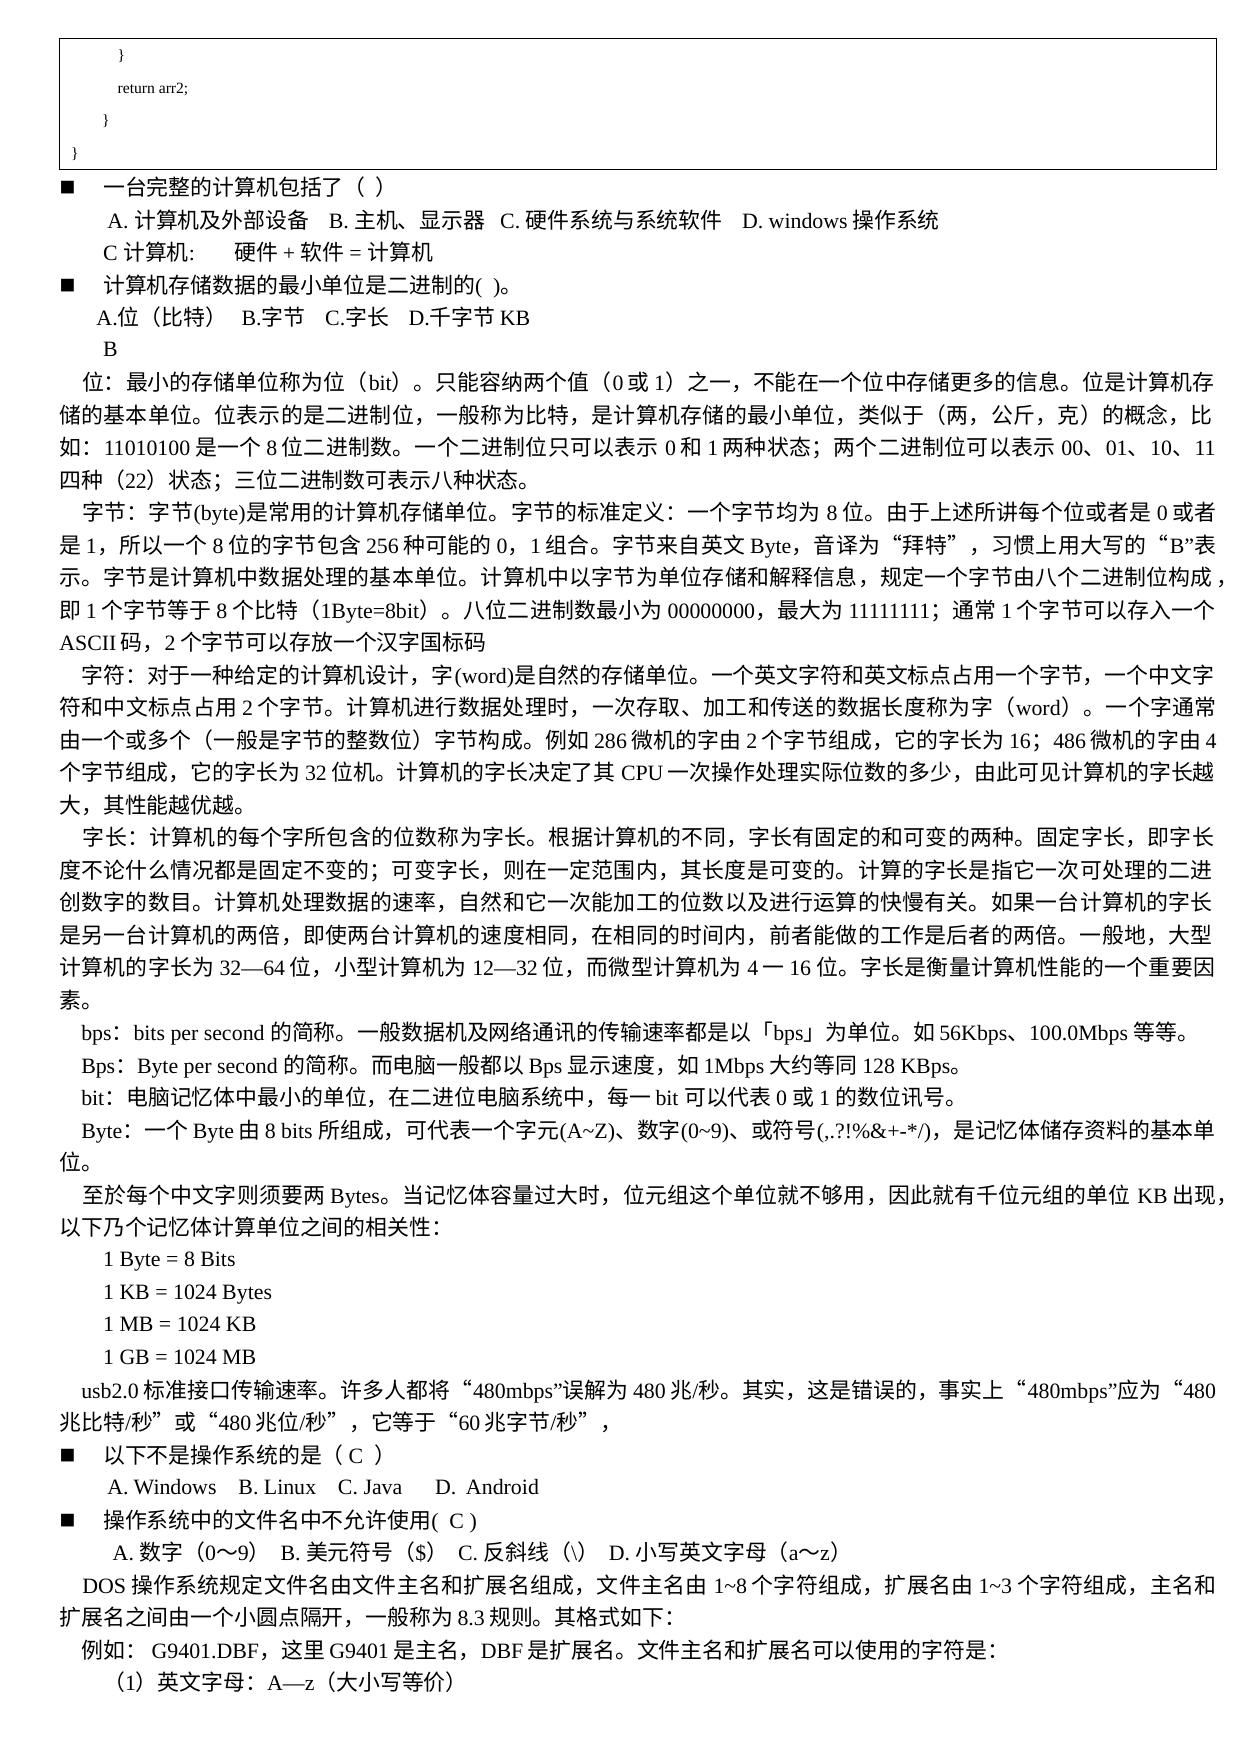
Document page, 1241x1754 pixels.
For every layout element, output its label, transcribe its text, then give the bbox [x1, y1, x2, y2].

list 操作系统中的文件名中不允许使用( C ) [59, 1502, 1217, 1535]
text A. 数字（0～9） B. 美元符号（$） C. 反斜线（\） D. 小写英文字母（a～z） [59, 1535, 1217, 1567]
text Byte：一个Byte由8 bits 所组成，可代表一个字元(A~Z)、数字(0~9)、或符号(,.?!%&+-*/)，是记忆体储存资料的基本单位。 [59, 1112, 1217, 1177]
text usb2.0标准接口传输速率。许多人都将“480mbps”误解为480兆/秒。其实，这是错误的，事实上“480mbps”应为“480兆比特/秒”或“480兆位/秒”，它等于“60兆字节/秒”， [59, 1372, 1217, 1437]
text 字长：计算机的每个字所包含的位数称为字长。根据计算机的不同，字长有固定的和可变的两种。固定字长，即字长度不论什么情况都是固定不变的；可变字长，则在一定范围内，其长度是可变的。计算的字长是指它一次可处理的二进创数字的数目。计算机处理数据的速率，自然和它一次能加工的位数以及进行运算的快慢有关。如果一台计算机的字长是另一台计算机的两倍，即使两台计算机的速度相同，在相同的时间内，前者能做的工作是后者的两倍。一般地，大型计算机的字长为32―64位，小型计算机为12―32位，而微型计算机为4一16位。字长是衡量计算机性能的一个重要因素。 [59, 820, 1217, 1015]
text 位：最小的存储单位称为位（bit）。只能容纳两个值（0或1）之一，不能在一个位中存储更多的信息。位是计算机存储的基本单位。位表示的是二进制位，一般称为比特，是计算机存储的最小单位，类似于（两，公斤，克）的概念，比如：11010100是一个8位二进制数。一个二进制位只可以表示0和1两种状态；两个二进制位可以表示00、01、10、11四种（22）状态；三位二进制数可表示八种状态。 [59, 365, 1217, 495]
text C 计算机: 硬件 + 软件 = 计算机 [59, 235, 1217, 267]
list 以下不是操作系统的是（ C ） [59, 1437, 1217, 1470]
text bit：电脑记忆体中最小的单位，在二进位电脑系统中，每一bit 可以代表0 或 1 的数位讯号。 [59, 1080, 1217, 1112]
text 字节：字节(byte)是常用的计算机存储单位。字节的标准定义：一个字节均为8位。由于上述所讲每个位或者是0或者是1，所以一个8位的字节包含256种可能的0，1组合。字节来自英文Byte，音译为“拜特”，习惯上用大写的“B”表示。字节是计算机中数据处理的基本单位。计算机中以字节为单位存储和解释信息，规定一个字节由八个二进制位构成，即1个字节等于8个比特（1Byte=8bit）。八位二进制数最小为00000000，最大为11111111；通常1个字节可以存入一个ASCII码，2个字节可以存放一个汉字国标码 [59, 495, 1217, 657]
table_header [60, 39, 1216, 169]
text B [59, 332, 1217, 365]
text 字符：对于一种给定的计算机设计，字(word)是自然的存储单位。一个英文字符和英文标点占用一个字节，一个中文字符和中文标点占用2个字节。计算机进行数据处理时，一次存取、加工和传送的数据长度称为字（word）。一个字通常由一个或多个（一般是字节的整数位）字节构成。例如286微机的字由2个字节组成，它的字长为16；486微机的字由4个字节组成，它的字长为32位机。计算机的字长决定了其CPU一次操作处理实际位数的多少，由此可见计算机的字长越大，其性能越优越。 [59, 657, 1217, 820]
text A. 计算机及外部设备 B. 主机、显示器 C. 硬件系统与系统软件 D. windows操作系统 [59, 202, 1217, 235]
text （1）英文字母：A—z（大小写等价） [59, 1665, 1217, 1697]
list 一台完整的计算机包括了（ ） [59, 170, 1217, 202]
text 例如： G9401.DBF，这里G9401是主名，DBF是扩展名。文件主名和扩展名可以使用的字符是： [59, 1632, 1217, 1665]
text 至於每个中文字则须要两Bytes。当记忆体容量过大时，位元组这个单位就不够用，因此就有千位元组的单位KB出现，以下乃个记忆体计算单位之间的相关性： [59, 1177, 1217, 1242]
text A.位（比特） B.字节 C.字长 D.千字节KB [59, 300, 1217, 332]
text 1 MB = 1024 KB [59, 1307, 1217, 1340]
text 1 Byte = 8 Bits [59, 1242, 1217, 1275]
text DOS操作系统规定文件名由文件主名和扩展名组成，文件主名由1~8个字符组成，扩展名由1~3个字符组成，主名和扩展名之间由一个小圆点隔开，一般称为8.3规则。其格式如下： [59, 1567, 1217, 1632]
text 1 GB = 1024 MB [59, 1340, 1217, 1372]
list 计算机存储数据的最小单位是二进制的( )。 [59, 267, 1217, 300]
text 1 KB = 1024 Bytes [59, 1275, 1217, 1307]
text Bps：Byte per second 的简称。而电脑一般都以Bps 显示速度，如1Mbps 大约等同 128 KBps。 [59, 1047, 1217, 1080]
text A. Windows B. Linux C. Java D. Android [59, 1470, 1217, 1502]
text bps：bits per second 的简称。一般数据机及网络通讯的传输速率都是以「bps」为单位。如56Kbps、100.0Mbps 等等。 [59, 1015, 1217, 1047]
